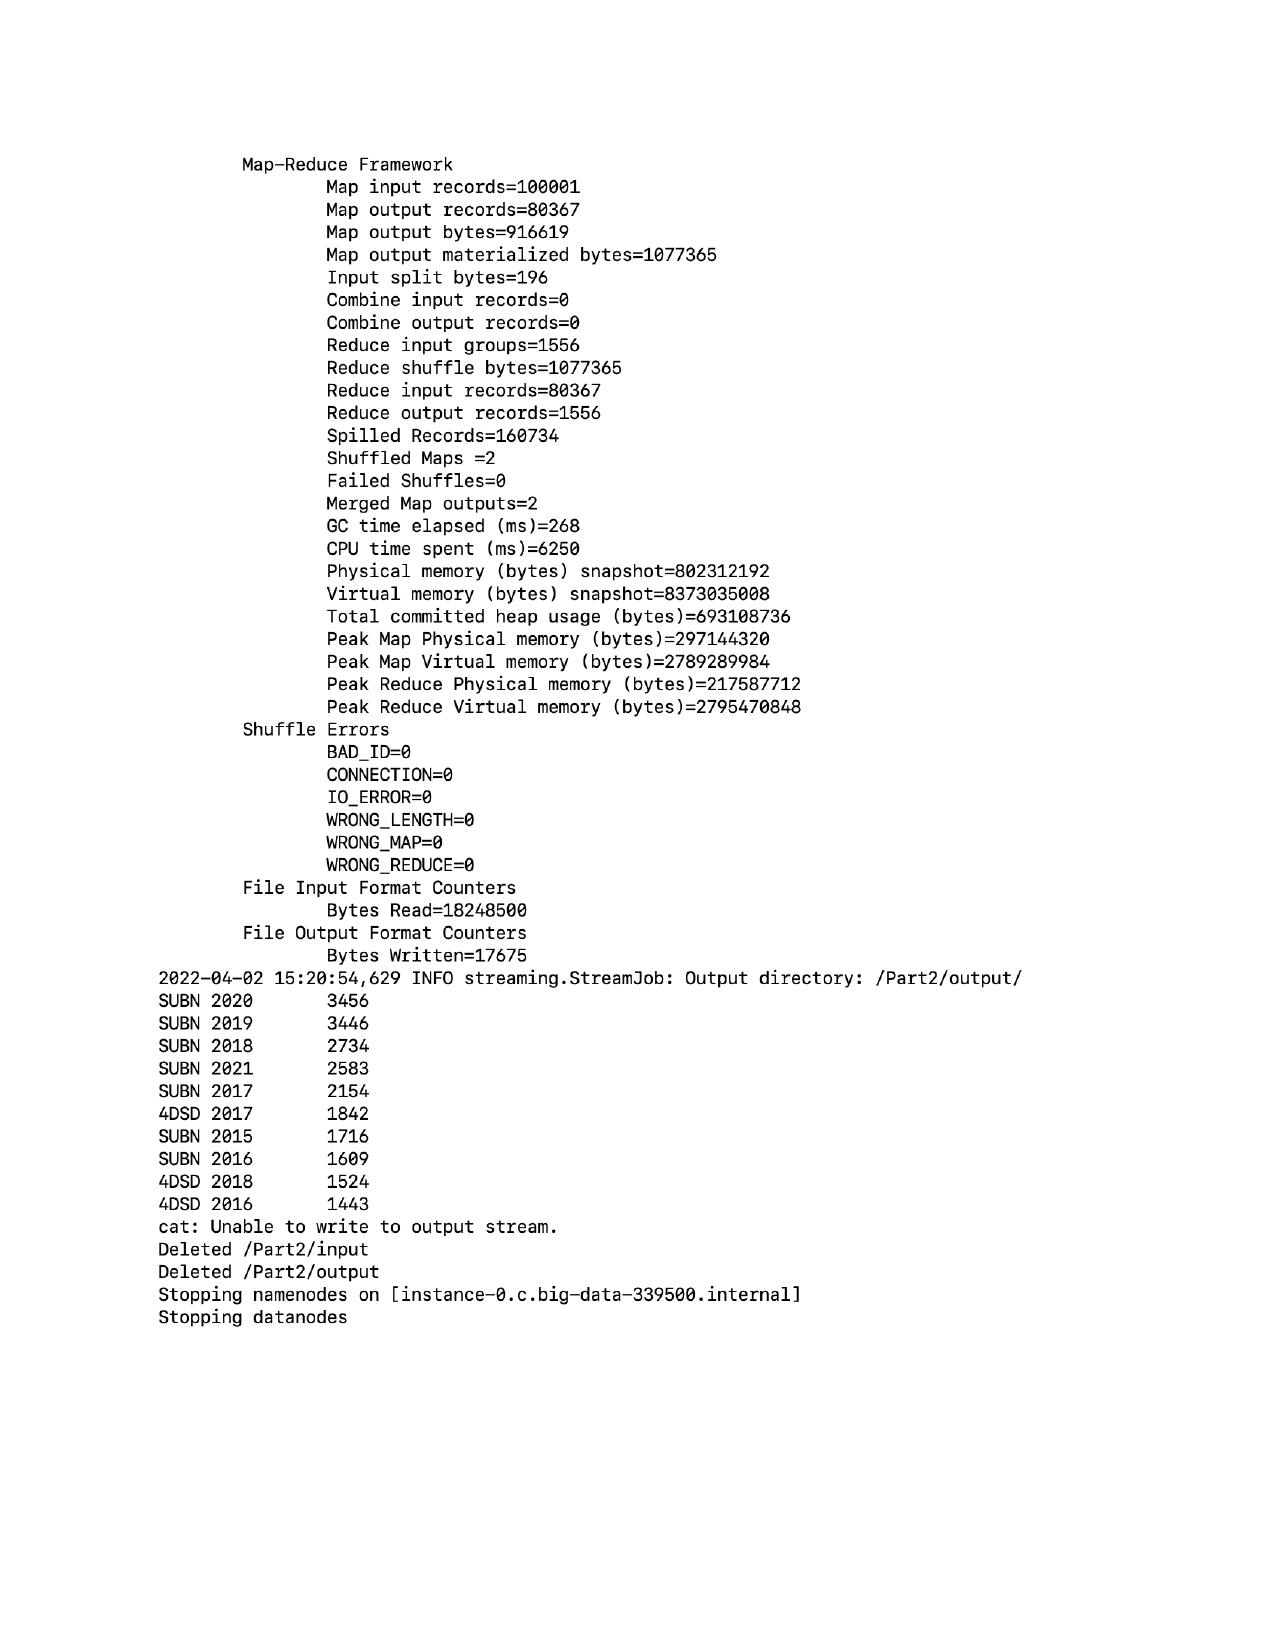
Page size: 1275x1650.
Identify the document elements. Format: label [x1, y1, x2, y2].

picture [150, 150, 1125, 1350]
